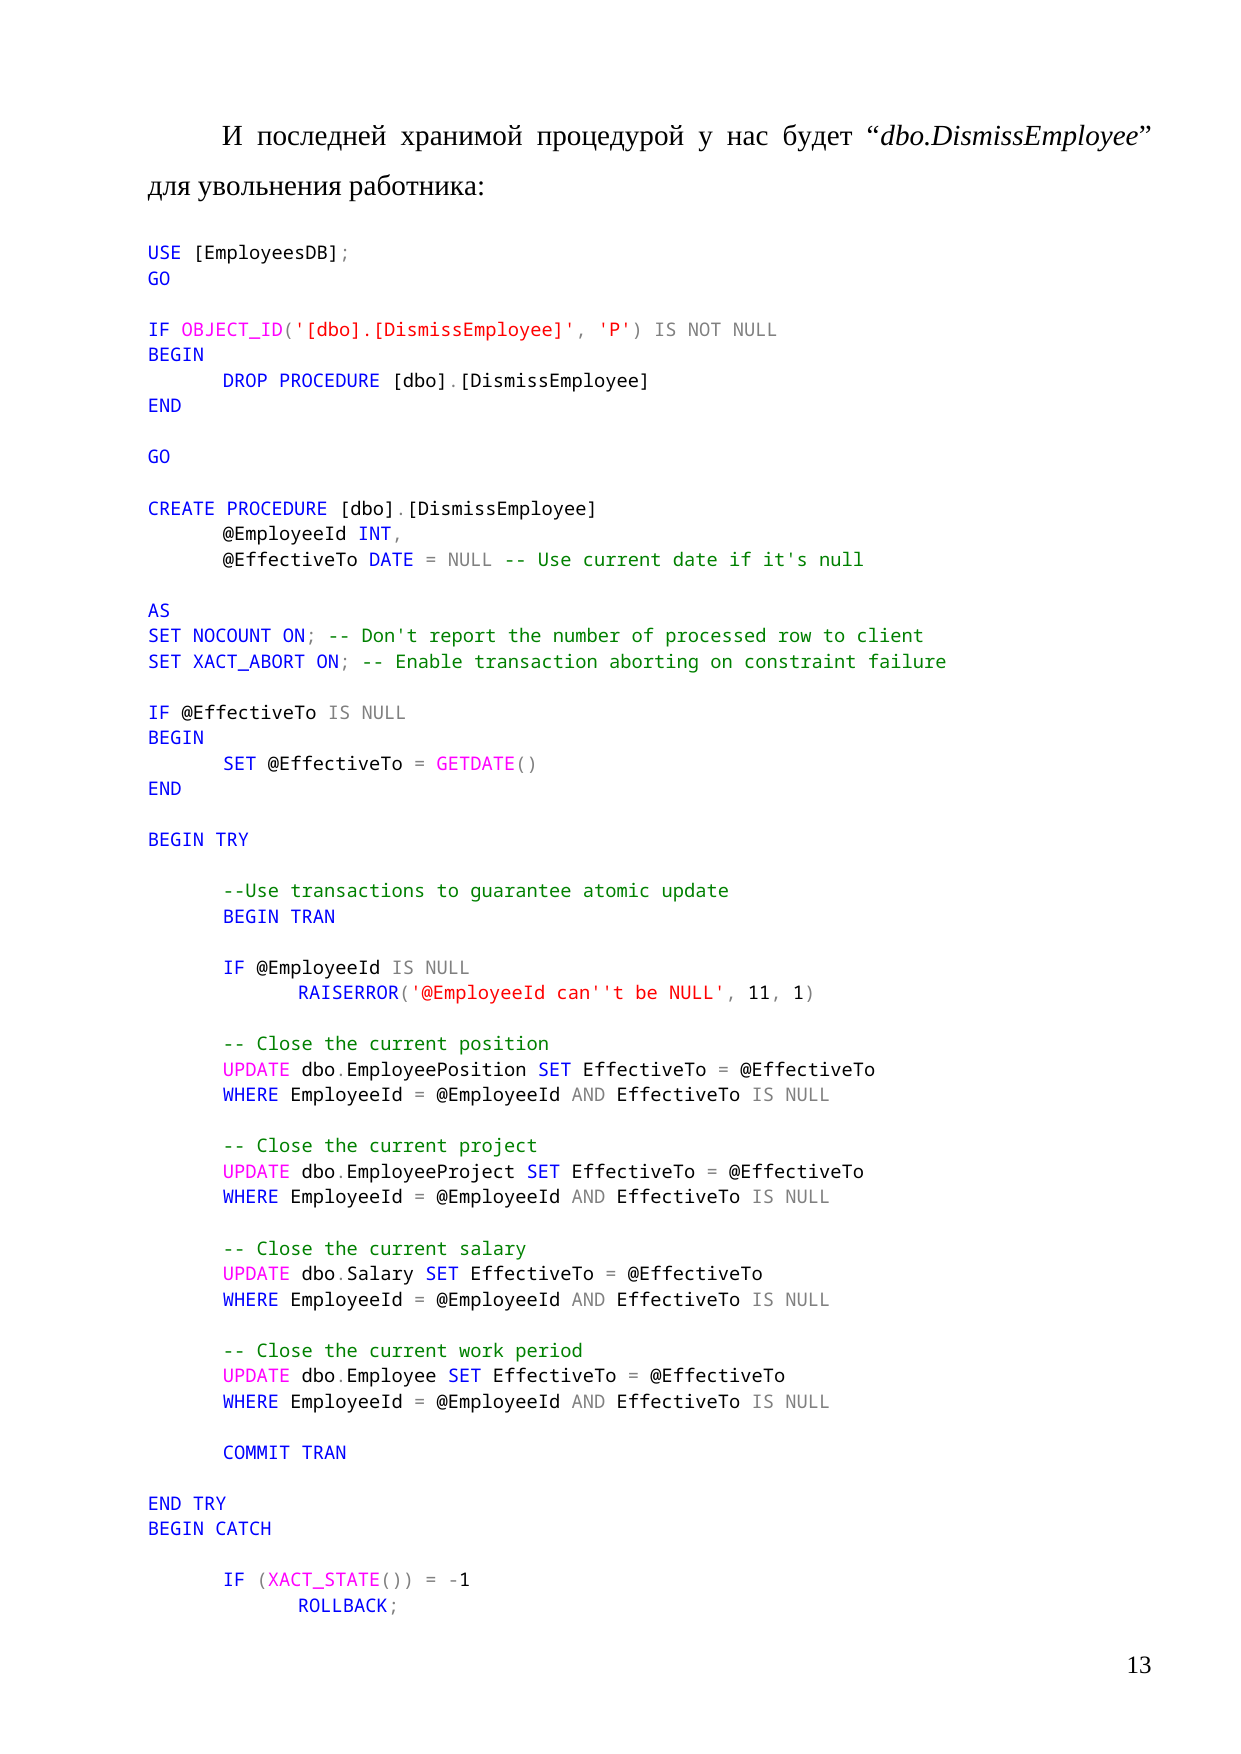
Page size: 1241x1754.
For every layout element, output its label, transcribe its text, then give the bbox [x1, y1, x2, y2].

text CREATE PROCEDURE [dbo].[DismissEmployee] [148, 495, 1152, 520]
text COMMIT TRAN [148, 1439, 1152, 1464]
text SET @EffectiveTo = GETDATE() [148, 750, 1152, 776]
text @EffectiveTo DATE = NULL -- Use current date if it's null [148, 546, 1152, 571]
text -- Close the current work period [148, 1337, 1152, 1362]
text -- Close the current salary [148, 1235, 1152, 1260]
text RAISERROR('@EmployeeId can''t be NULL', 11, 1) [148, 980, 1152, 1005]
text AS [148, 597, 1152, 622]
text END TRY [148, 1490, 1152, 1516]
text @EmployeeId INT, [148, 520, 1152, 546]
text BEGIN CATCH [148, 1516, 1152, 1541]
text END [148, 776, 1152, 801]
text GO [148, 265, 1152, 291]
text WHERE EmployeeId = @EmployeeId AND EffectiveTo IS NULL [148, 1388, 1152, 1413]
text UPDATE dbo.Salary SET EffectiveTo = @EffectiveTo [148, 1260, 1152, 1286]
text USE [EmployeesDB]; [148, 239, 1152, 265]
text IF OBJECT_ID('[dbo].[DismissEmployee]', 'P') IS NOT NULL [148, 316, 1152, 342]
text BEGIN [148, 342, 1152, 367]
text -- Close the current project [148, 1133, 1152, 1158]
text SET XACT_ABORT ON; -- Enable transaction aborting on constraint failure [148, 648, 1152, 673]
text DROP PROCEDURE [dbo].[DismissEmployee] [148, 367, 1152, 393]
text -- Close the current position [148, 1031, 1152, 1056]
text GO [148, 444, 1152, 469]
text WHERE EmployeeId = @EmployeeId AND EffectiveTo IS NULL [148, 1082, 1152, 1107]
text UPDATE dbo.EmployeePosition SET EffectiveTo = @EffectiveTo [148, 1056, 1152, 1082]
text WHERE EmployeeId = @EmployeeId AND EffectiveTo IS NULL [148, 1184, 1152, 1209]
text END [148, 393, 1152, 418]
text WHERE EmployeeId = @EmployeeId AND EffectiveTo IS NULL [148, 1286, 1152, 1311]
text SET NOCOUNT ON; -- Don't report the number of processed row to client [148, 622, 1152, 648]
text IF @EffectiveTo IS NULL [148, 699, 1152, 724]
text IF @EmployeeId IS NULL [148, 954, 1152, 980]
text BEGIN [148, 724, 1152, 750]
text BEGIN TRAN [148, 903, 1152, 929]
text BEGIN TRY [148, 827, 1152, 852]
text UPDATE dbo.EmployeeProject SET EffectiveTo = @EffectiveTo [148, 1158, 1152, 1184]
text --Use transactions to guarantee atomic update [148, 878, 1152, 903]
text IF (XACT_STATE()) = -1 [148, 1567, 1152, 1592]
text ROLLBACK; [148, 1592, 1152, 1618]
text UPDATE dbo.Employee SET EffectiveTo = @EffectiveTo [148, 1362, 1152, 1388]
text И последней хранимой процедурой у нас будет “dbo.DismissEmployee” для увольнения работника: [148, 118, 1152, 202]
